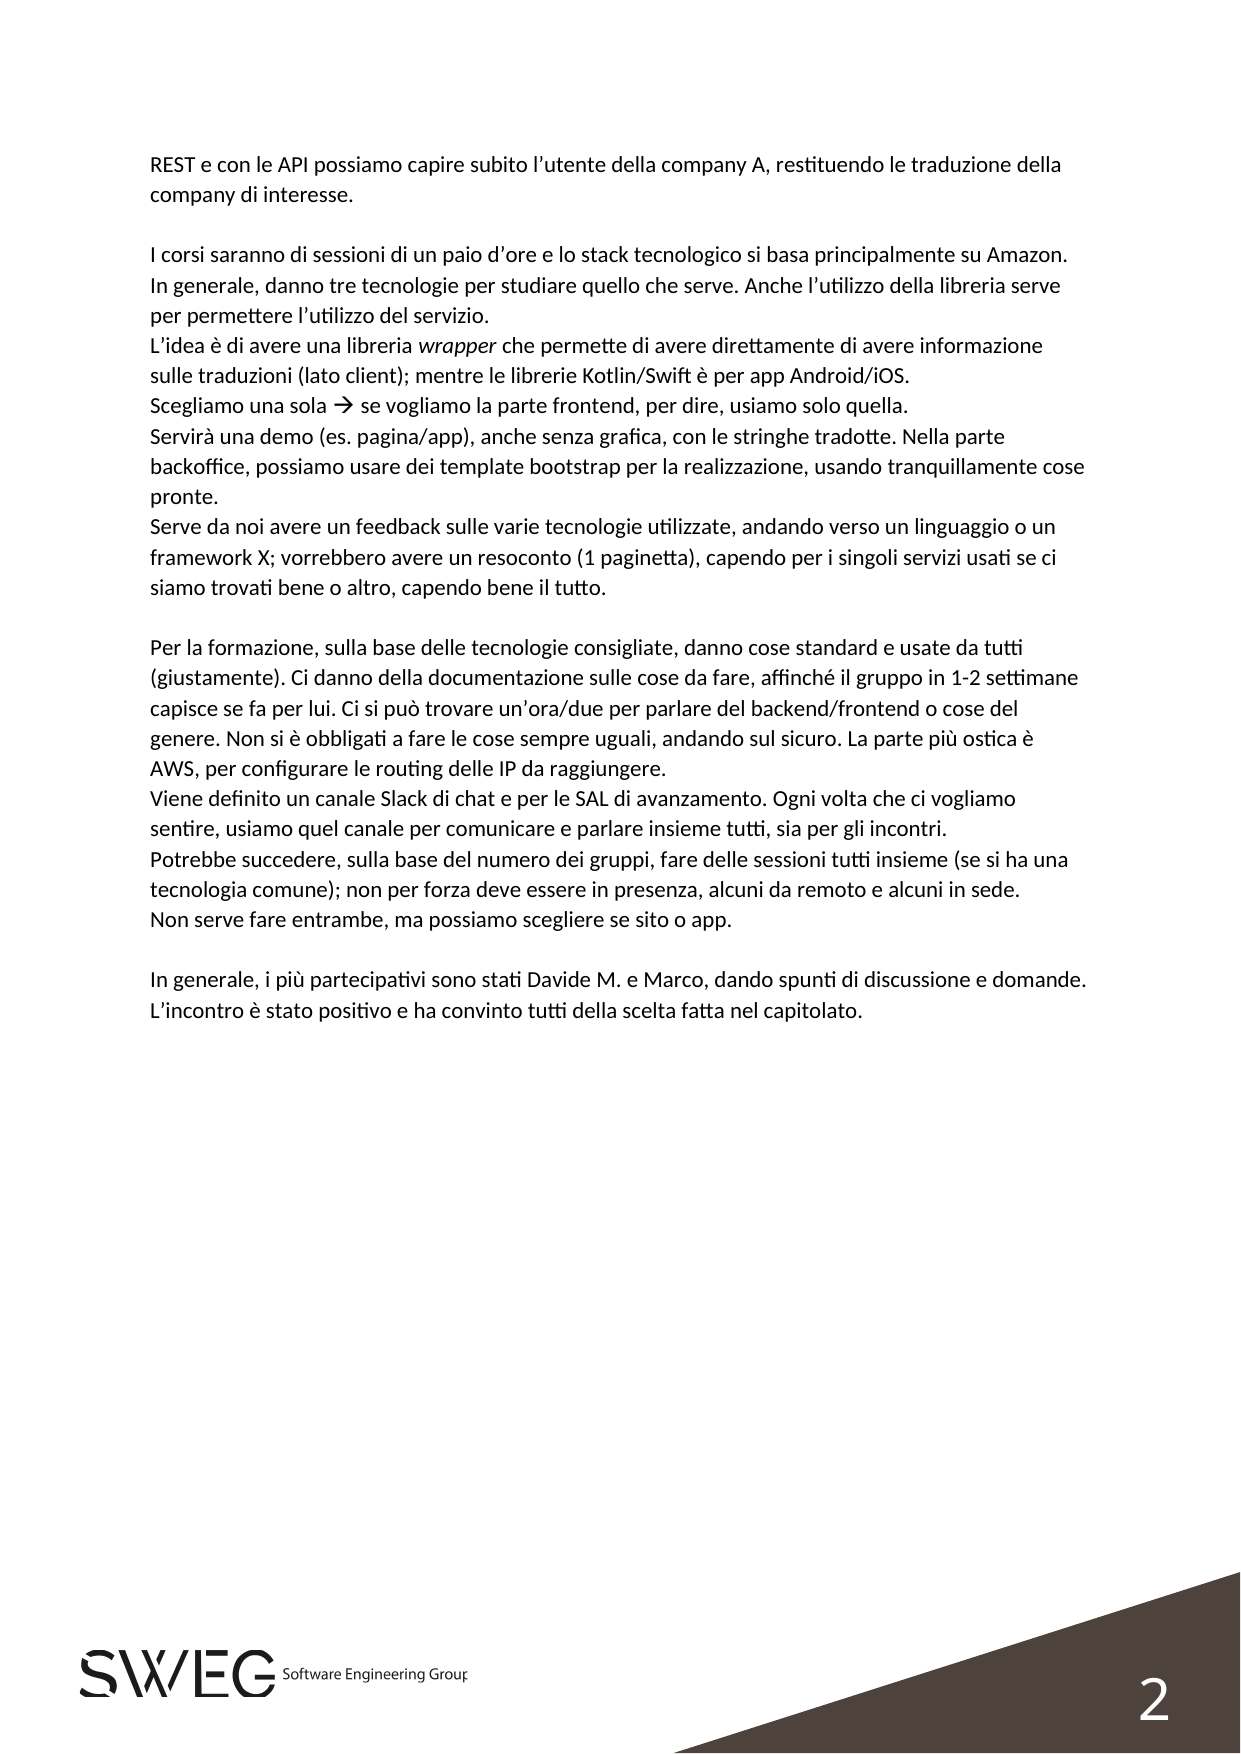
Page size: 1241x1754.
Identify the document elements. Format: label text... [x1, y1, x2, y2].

text In generale, i più partecipativi sono stati Davide M. e Marco, dando spunti di discussione e domande. L’incontro è stato positivo e ha convinto tutti della scelta fatta nel capitolato. [150, 966, 1090, 1024]
text Servirà una demo (es. pagina/app), anche senza grafica, con le stringhe tradotte. Nella parte backoffice, possiamo usare dei template bootstrap per la realizzazione, usando tranquillamente cose pronte. [150, 422, 1090, 510]
text Serve da noi avere un feedback sulle varie tecnologie utilizzate, andando verso un linguaggio o un framework X; vorrebbero avere un resoconto (1 paginetta), capendo per i singoli servizi usati se ci siamo trovati bene o altro, capendo bene il tutto. [150, 512, 1090, 601]
text Non serve fare entrambe, ma possiamo scegliere se sito o app. [150, 905, 1090, 933]
text I corsi saranno di sessioni di un paio d’ore e lo stack tecnologico si basa principalmente su Amazon. In generale, danno tre tecnologie per studiare quello che serve. Anche l’utilizzo della libreria serve per permettere l’utilizzo del servizio. [150, 241, 1090, 329]
picture [79, 1650, 468, 1697]
text Potrebbe succedere, sulla base del numero dei gruppi, fare delle sessioni tutti insieme (se si ha una tecnologia comune); non per forza deve essere in presenza, alcuni da remoto e alcuni in sede. [150, 845, 1090, 903]
text Viene definito un canale Slack di chat e per le SAL di avanzamento. Ogni volta che ci vogliamo sentire, usiamo quel canale per comunicare e parlare insieme tutti, sia per gli incontri. [150, 784, 1090, 843]
text Scegliamo una sola se vogliamo la parte frontend, per dire, usiamo solo quella. [150, 392, 1090, 420]
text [150, 150, 1090, 208]
text L’idea è di avere una libreria wrapper che permette di avere direttamente di avere informazione sulle traduzioni (lato client); mentre le librerie Kotlin/Swift è per app Android/iOS. [150, 331, 1090, 389]
text Per la formazione, sulla base delle tecnologie consigliate, danno cose standard e usate da tutti (giustamente). Ci danno della documentazione sulle cose da fare, affinché il gruppo in 1-2 settimane capisce se fa per lui. Ci si può trovare un’ora/due per parlare del backend/frontend o cose del genere. Non si è obbligati a fare le cose sempre uguali, andando sul sicuro. La parte più ostica è AWS, per configurare le routing delle IP da raggiungere. [150, 633, 1090, 782]
